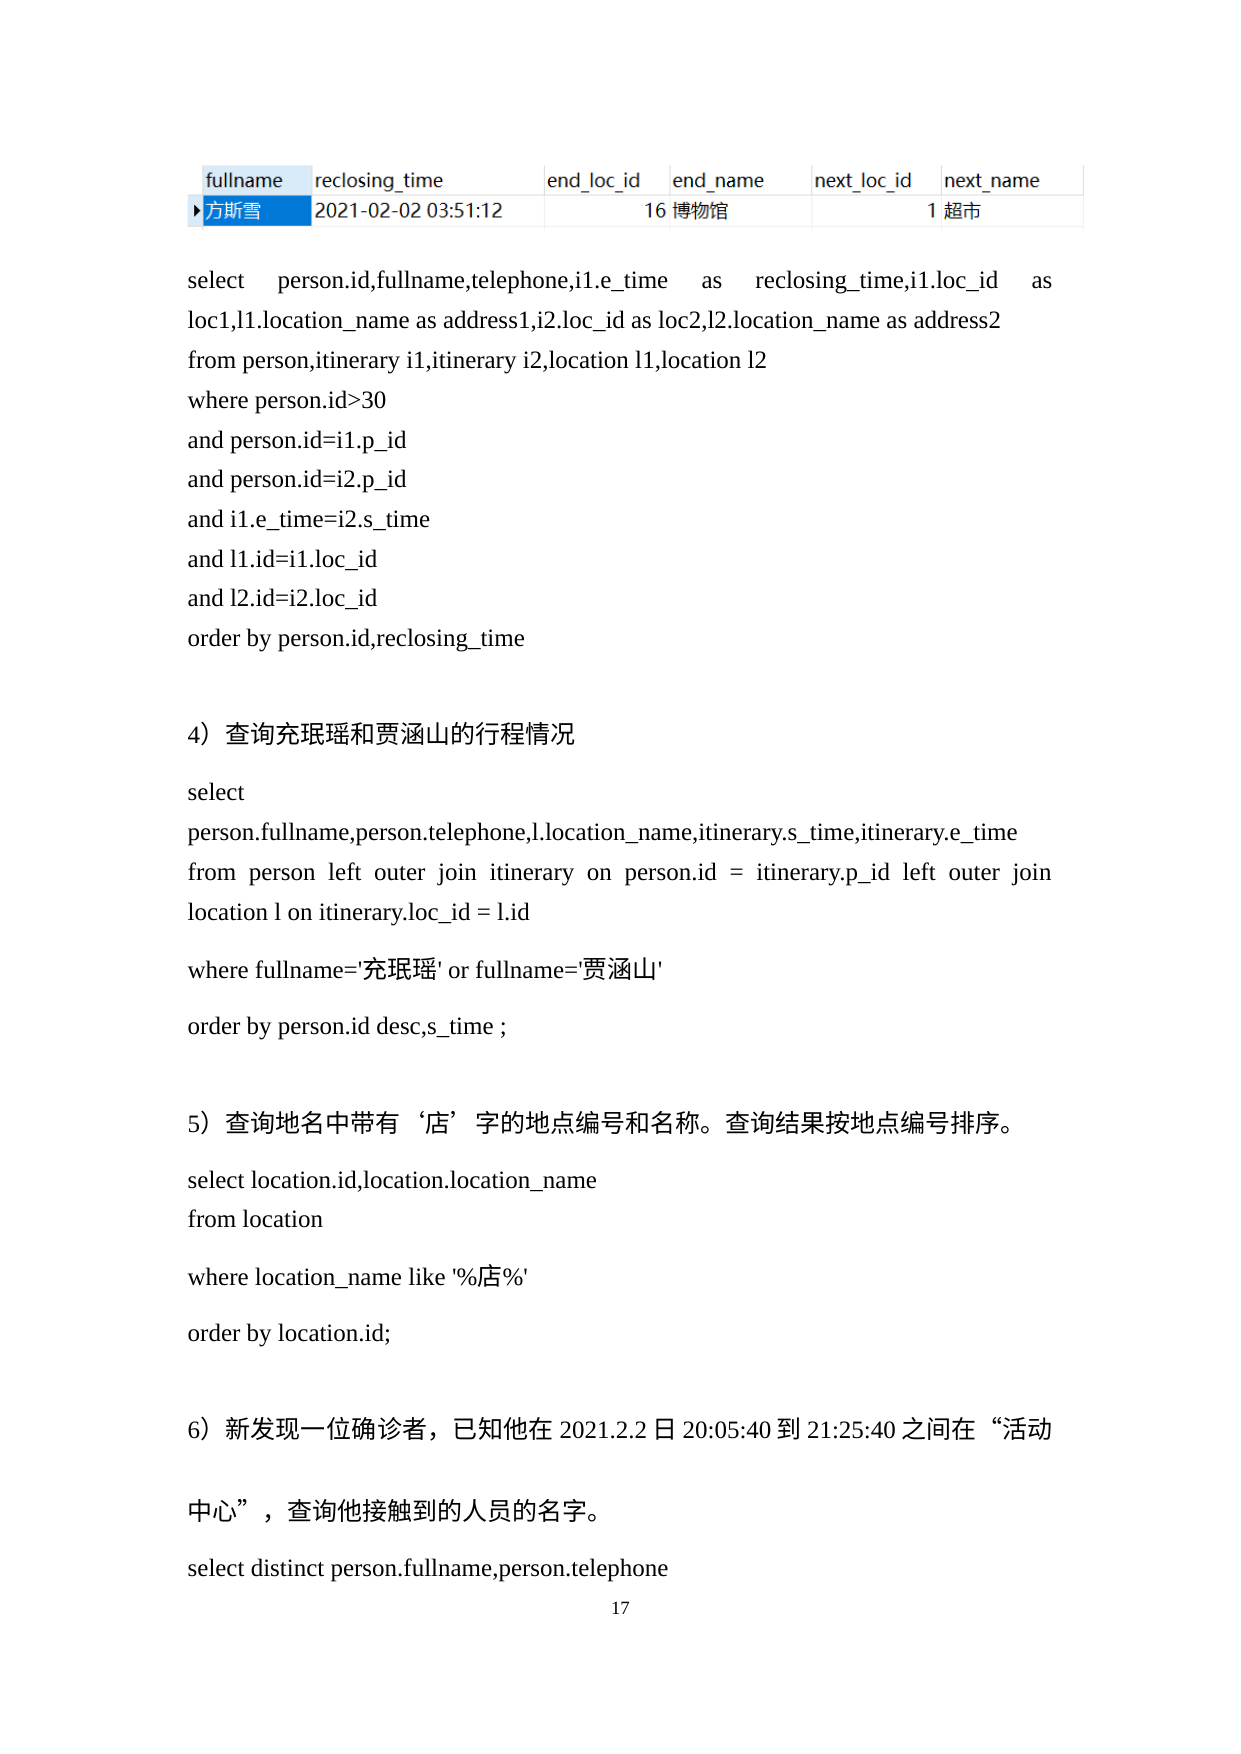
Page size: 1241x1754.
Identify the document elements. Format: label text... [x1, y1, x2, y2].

list where location_name like '%店%' [187, 1242, 1053, 1307]
list and i1.e_time=i2.s_time [187, 502, 1053, 535]
list select person.id,fullname,telephone,i1.e_time as reclosing_time,i1.loc_id as loc1,l1.location_name as address1,i2.loc_id as loc2,l2.location_name as address2 [187, 263, 1053, 336]
list select location.id,location.location_name [187, 1163, 1053, 1195]
list 新发现一位确诊者，已知他在2021.2.2日20:05:40到21:25:40之间在“活动中心”，查询他接触到的人员的名字。 [187, 1396, 1053, 1542]
list order by location.id; [187, 1316, 1053, 1349]
picture [187, 158, 1088, 230]
list where person.id>30 [187, 383, 1053, 416]
list where fullname='充珉瑶' or fullname='贾涵山' [187, 935, 1053, 1000]
list order by person.id,reclosing_time [187, 621, 1053, 654]
list from person left outer join itinerary on person.id = itinerary.p_id left outer join location l on itinerary.loc_id = l.id [187, 855, 1053, 928]
list from location [187, 1202, 1053, 1235]
list select distinct person.fullname,person.telephone [187, 1551, 1053, 1583]
list and l1.id=i1.loc_id [187, 542, 1053, 574]
list 查询充珉瑶和贾涵山的行程情况 [187, 701, 1053, 766]
list from person,itinerary i1,itinerary i2,location l1,location l2 [187, 343, 1053, 376]
list and l2.id=i2.loc_id [187, 582, 1053, 614]
list and person.id=i2.p_id [187, 462, 1053, 495]
list select person.fullname,person.telephone,l.location_name,itinerary.s_time,itinerary.e_time [187, 775, 1053, 848]
list order by person.id desc,s_time ; [187, 1009, 1053, 1042]
list and person.id=i1.p_id [187, 423, 1053, 455]
list 查询地名中带有‘店’字的地点编号和名称。查询结果按地点编号排序。 [187, 1089, 1053, 1154]
